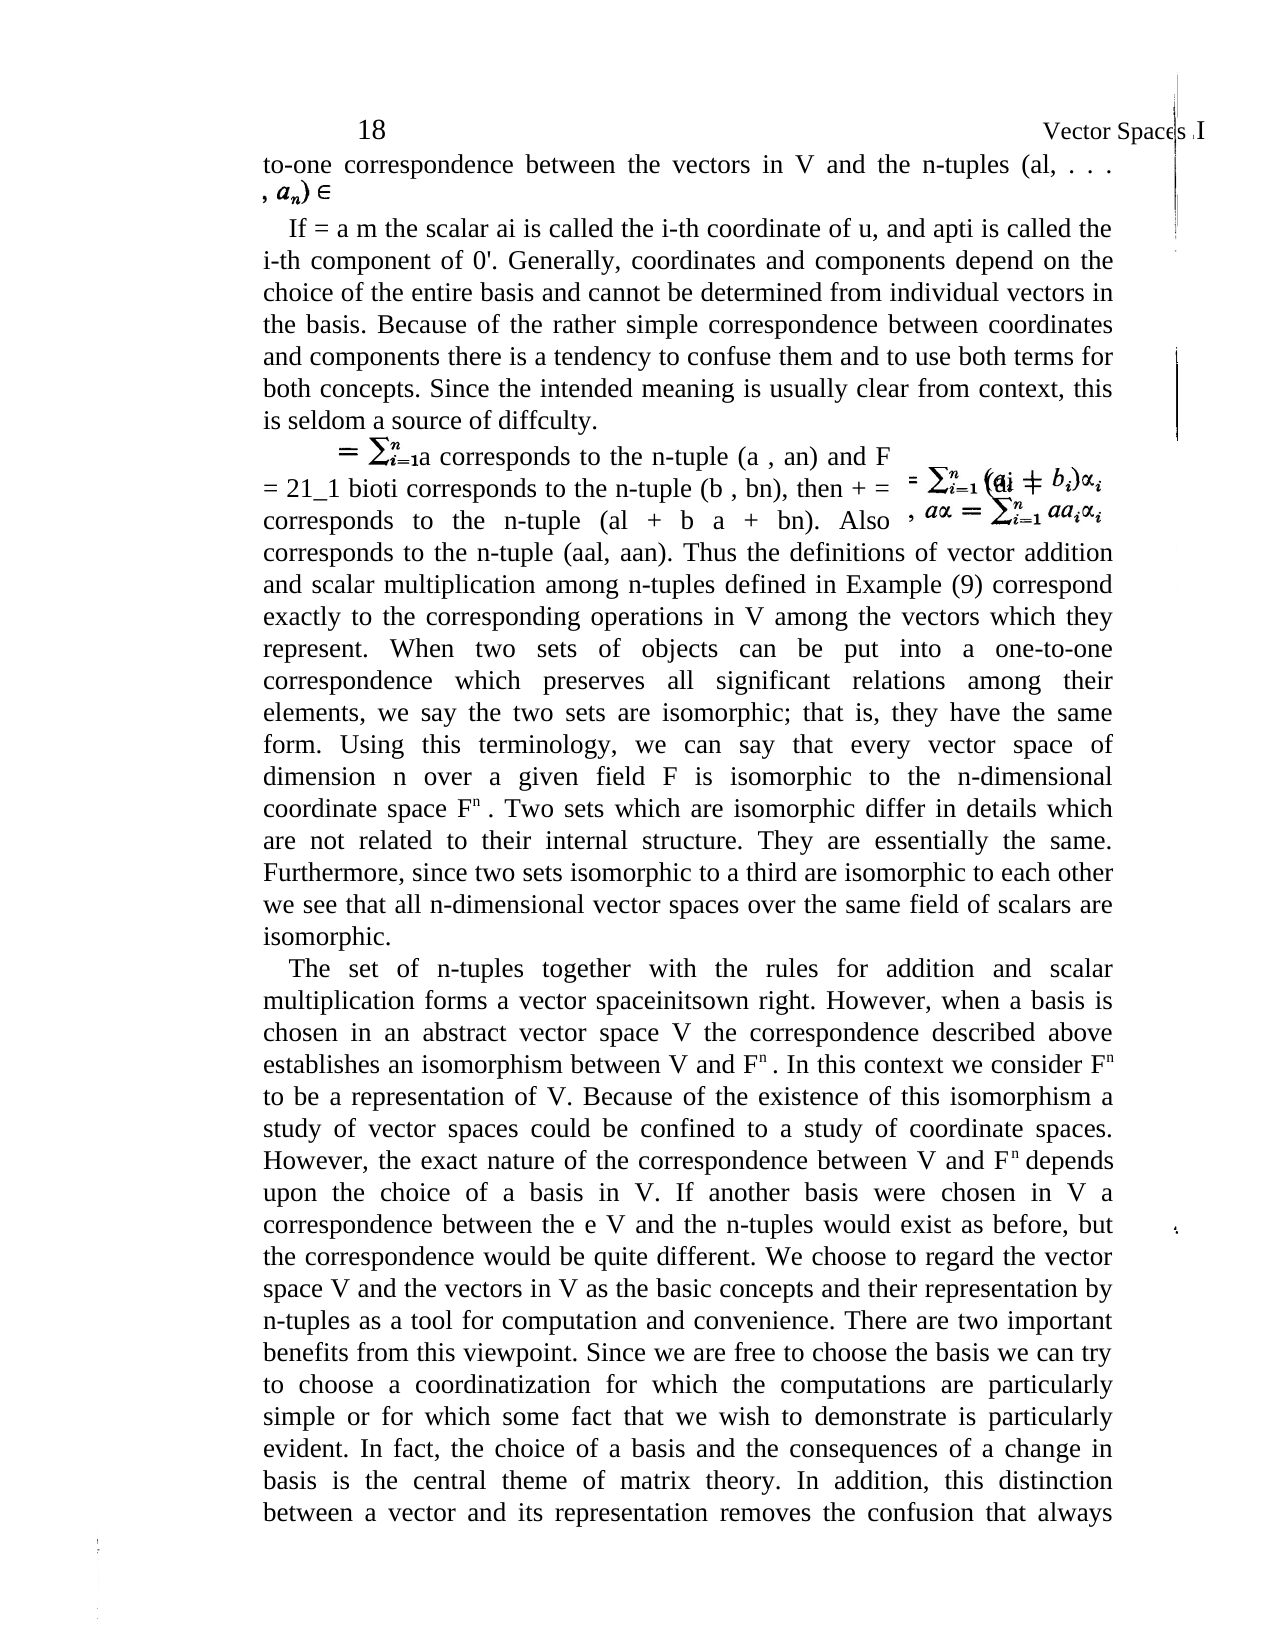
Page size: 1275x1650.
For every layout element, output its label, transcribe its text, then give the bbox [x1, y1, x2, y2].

picture [909, 467, 1101, 525]
picture [262, 179, 331, 205]
text a corresponds to the n-tuple (a , an) and F = 21_1 bioti corresponds to the n-tuple (b , bn), then + = corresponds to the n-tuple (al + b a + bn). Also corresponds to the n-tuple (aal, aan). Thus the definitions of vector addition and scalar multiplication among n-tuples defined in Example (9) correspond exactly to the corresponding operations in V among the vectors which they represent. When two sets of objects can be put into a one-to-one correspondence which preserves all significant relations among their elements, we say the two sets are isomorphic; that is, they have the same form. Using this terminology, we can say that every vector space of dimension n over a given field F is isomorphic to the n-dimensional coordinate space Fn . Two sets which are isomorphic differ in details which are not related to their internal structure. They are essentially the same. Furthermore, since two sets isomorphic to a third are isomorphic to each other we see that all n-dimensional vector spaces over the same field of scalars are isomorphic. [263, 436, 1114, 951]
picture [338, 436, 419, 466]
picture [1173, 72, 1178, 252]
text If = a m the scalar ai is called the i-th coordinate of u, and apti is called the i-th component of 0'. Generally, coordinates and components depend on the choice of the entire basis and cannot be determined from individual vectors in the basis. Because of the rather simple correspondence between coordinates and components there is a tendency to confuse them and to use both terms for both concepts. Since the intended meaning is usually clear from context, this is seldom a source of diffculty. [263, 212, 1114, 435]
